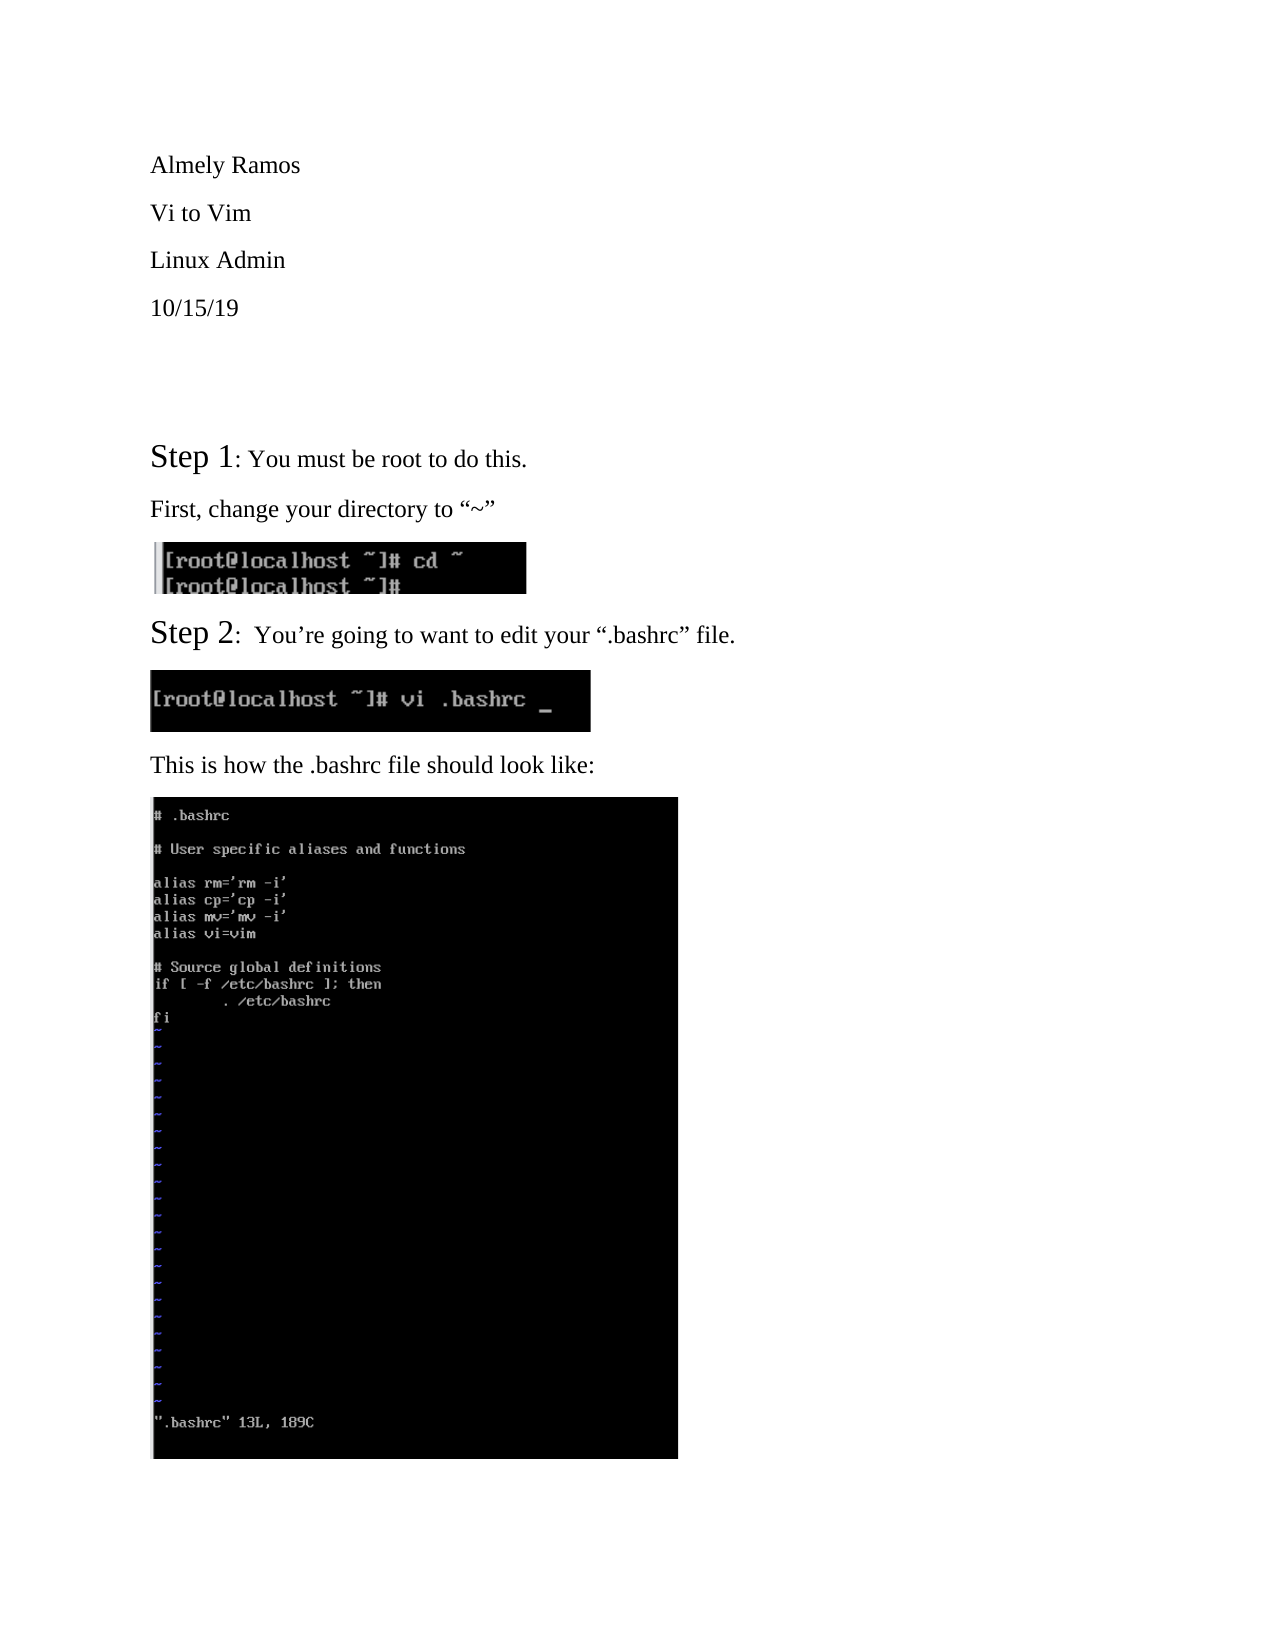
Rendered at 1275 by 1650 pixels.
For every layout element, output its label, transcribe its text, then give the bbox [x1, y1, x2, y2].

text First, change your directory to “~” [150, 494, 1125, 523]
picture [150, 670, 591, 732]
picture [150, 542, 527, 594]
text Vi to Vim [150, 198, 1125, 226]
picture [150, 797, 679, 1459]
text Almely Ramos [150, 150, 1125, 179]
text Step 1: You must be root to do this. [150, 436, 1125, 474]
text Step 2: You’re going to want to edit your “.bashrc” file. [150, 612, 1125, 651]
text 10/15/19 [150, 293, 1125, 322]
text This is how the .bashrc file should look like: [150, 750, 1125, 779]
text Linux Admin [150, 245, 1125, 274]
